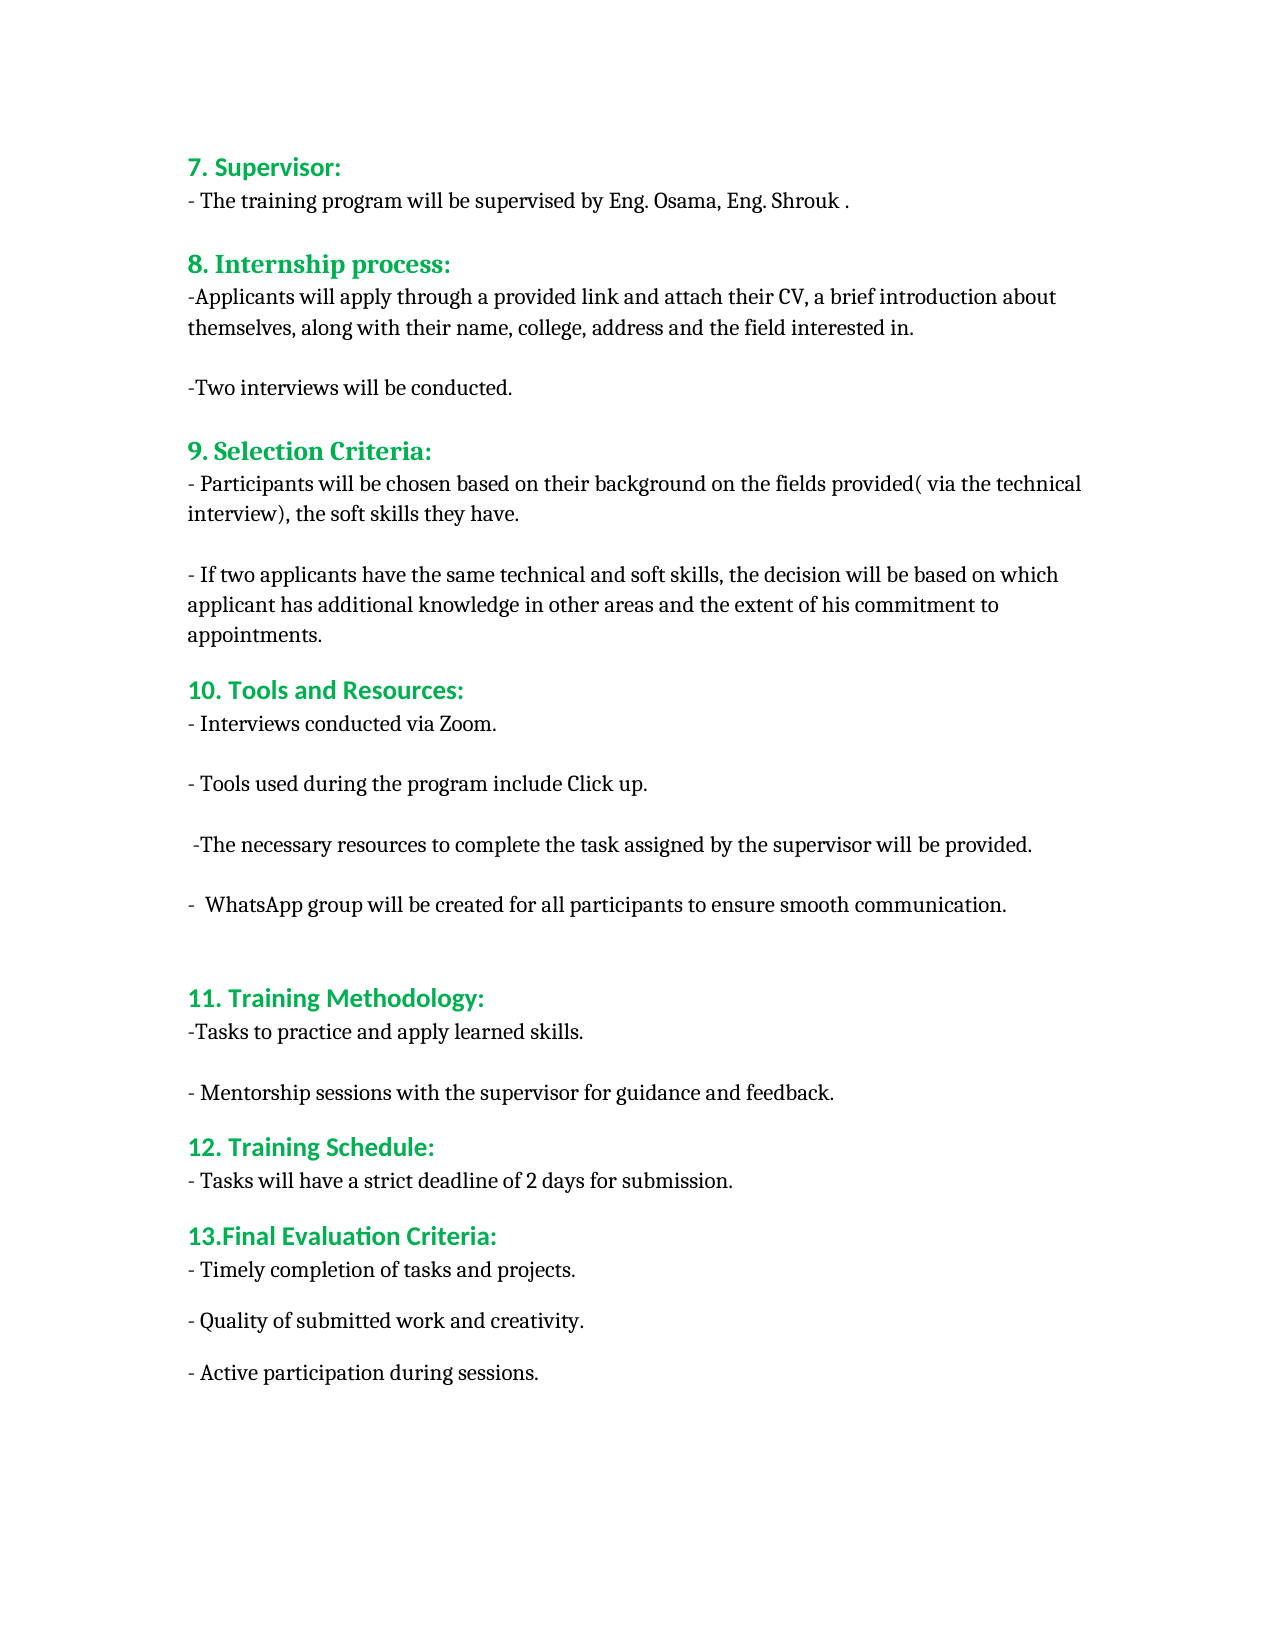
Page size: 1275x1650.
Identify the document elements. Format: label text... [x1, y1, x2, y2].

subtitle 11. Training Methodology: [187, 943, 1087, 1014]
subtitle 10. Tools and Resources: [187, 673, 1087, 706]
text - Active participation during sessions. [187, 1359, 1087, 1416]
subtitle 7. Supervisor: [187, 150, 1087, 183]
text - Interviews conducted via Zoom. - Tools used during the program include Click up. -The necessary resources to complete the task assigned by the supervisor will be provided. - WhatsApp group will be created for all participants to ensure smooth communication. [187, 711, 1087, 918]
text - Timely completion of tasks and projects. [187, 1257, 1087, 1284]
list - Mentorship sessions with the supervisor for guidance and feedback. [187, 1079, 1087, 1106]
text - Quality of submitted work and creativity. [187, 1308, 1087, 1335]
text - The training program will be supervised by Eng. Osama, Eng. Shrouk . 8. Internship process: -Applicants will apply through a provided link and attach their CV, a brief introduction about themselves, along with their name, college, address and the field interested in. -Two interviews will be conducted. 9. Selection Criteria: - Participants will be chosen based on their background on the fields provided( via the technical interview), the soft skills they have. - If two applicants have the same technical and soft skills, the decision will be based on which applicant has additional knowledge in other areas and the extent of his commitment to appointments. [187, 188, 1087, 648]
subtitle 13.Final Evaluation Criteria: [187, 1219, 1087, 1252]
list -Tasks to practice and apply learned skills. [187, 1019, 1087, 1076]
subtitle 12. Training Schedule: [187, 1130, 1087, 1163]
text - Tasks will have a strict deadline of 2 days for submission. [187, 1168, 1087, 1195]
